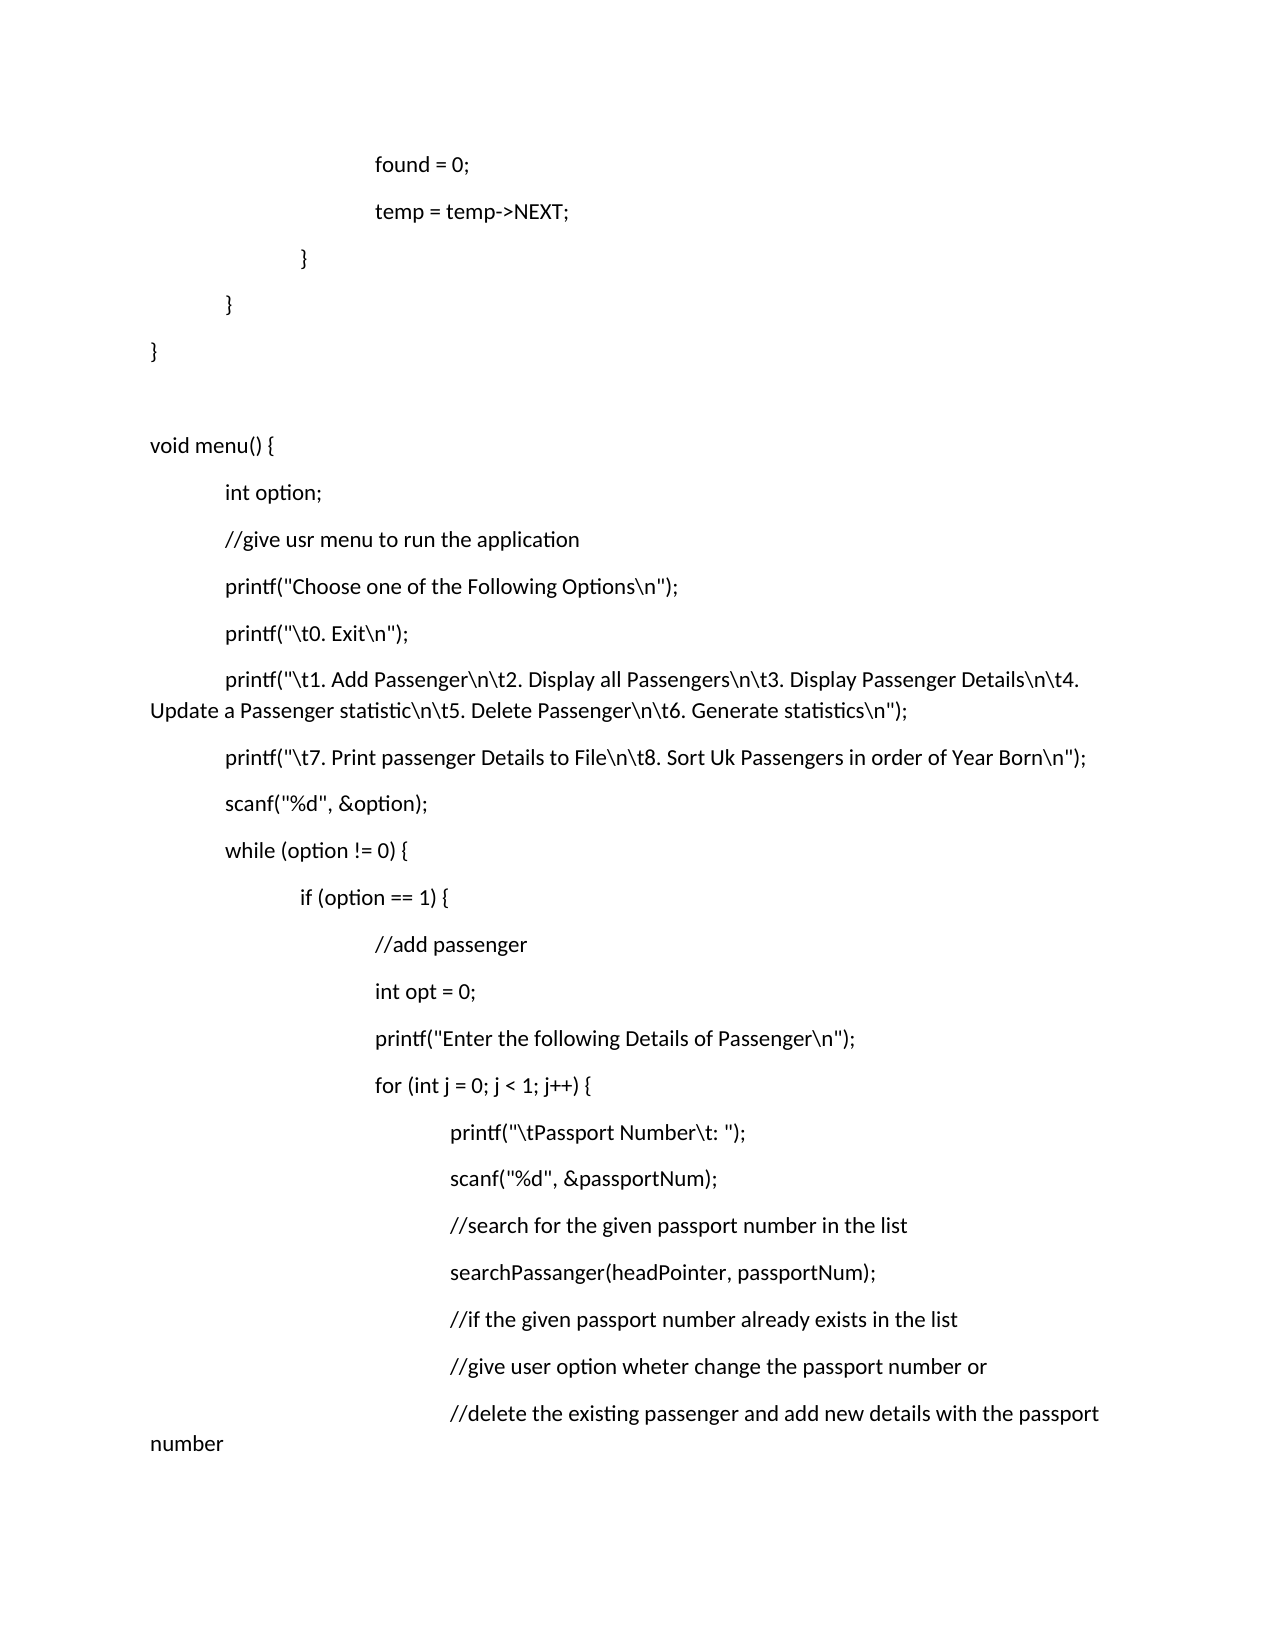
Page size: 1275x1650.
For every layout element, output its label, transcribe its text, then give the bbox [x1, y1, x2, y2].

text //search for the given passport number in the list [150, 1211, 1125, 1239]
text scanf("%d", &passportNum); [150, 1164, 1125, 1193]
text } [150, 337, 1125, 366]
text if (option == 1) { [150, 883, 1125, 911]
text } [150, 291, 1125, 319]
text //add passenger [150, 930, 1125, 958]
text //delete the existing passenger and add new details with the passport number [150, 1399, 1125, 1457]
text int option; [150, 478, 1125, 506]
text void menu() { [150, 431, 1125, 459]
text scanf("%d", &option); [150, 789, 1125, 818]
text } [150, 244, 1125, 272]
text printf("Enter the following Details of Passenger\n"); [150, 1024, 1125, 1052]
text int opt = 0; [150, 977, 1125, 1005]
text while (option != 0) { [150, 836, 1125, 864]
text printf("Choose one of the Following Options\n"); [150, 572, 1125, 600]
text printf("\tPassport Number\t: "); [150, 1118, 1125, 1146]
text searchPassanger(headPointer, passportNum); [150, 1258, 1125, 1286]
text for (int j = 0; j < 1; j++) { [150, 1071, 1125, 1099]
text printf("\t0. Exit\n"); [150, 619, 1125, 647]
text //give user option wheter change the passport number or [150, 1352, 1125, 1380]
text printf("\t1. Add Passenger\n\t2. Display all Passengers\n\t3. Display Passenger Details\n\t4. Update a Passenger statistic\n\t5. Delete Passenger\n\t6. Generate statistics\n"); [150, 666, 1125, 724]
text //if the given passport number already exists in the list [150, 1305, 1125, 1333]
text found = 0; [150, 150, 1125, 178]
text printf("\t7. Print passenger Details to File\n\t8. Sort Uk Passengers in order of Year Born\n"); [150, 743, 1125, 771]
text //give usr menu to run the application [150, 525, 1125, 553]
text temp = temp->NEXT; [150, 197, 1125, 225]
